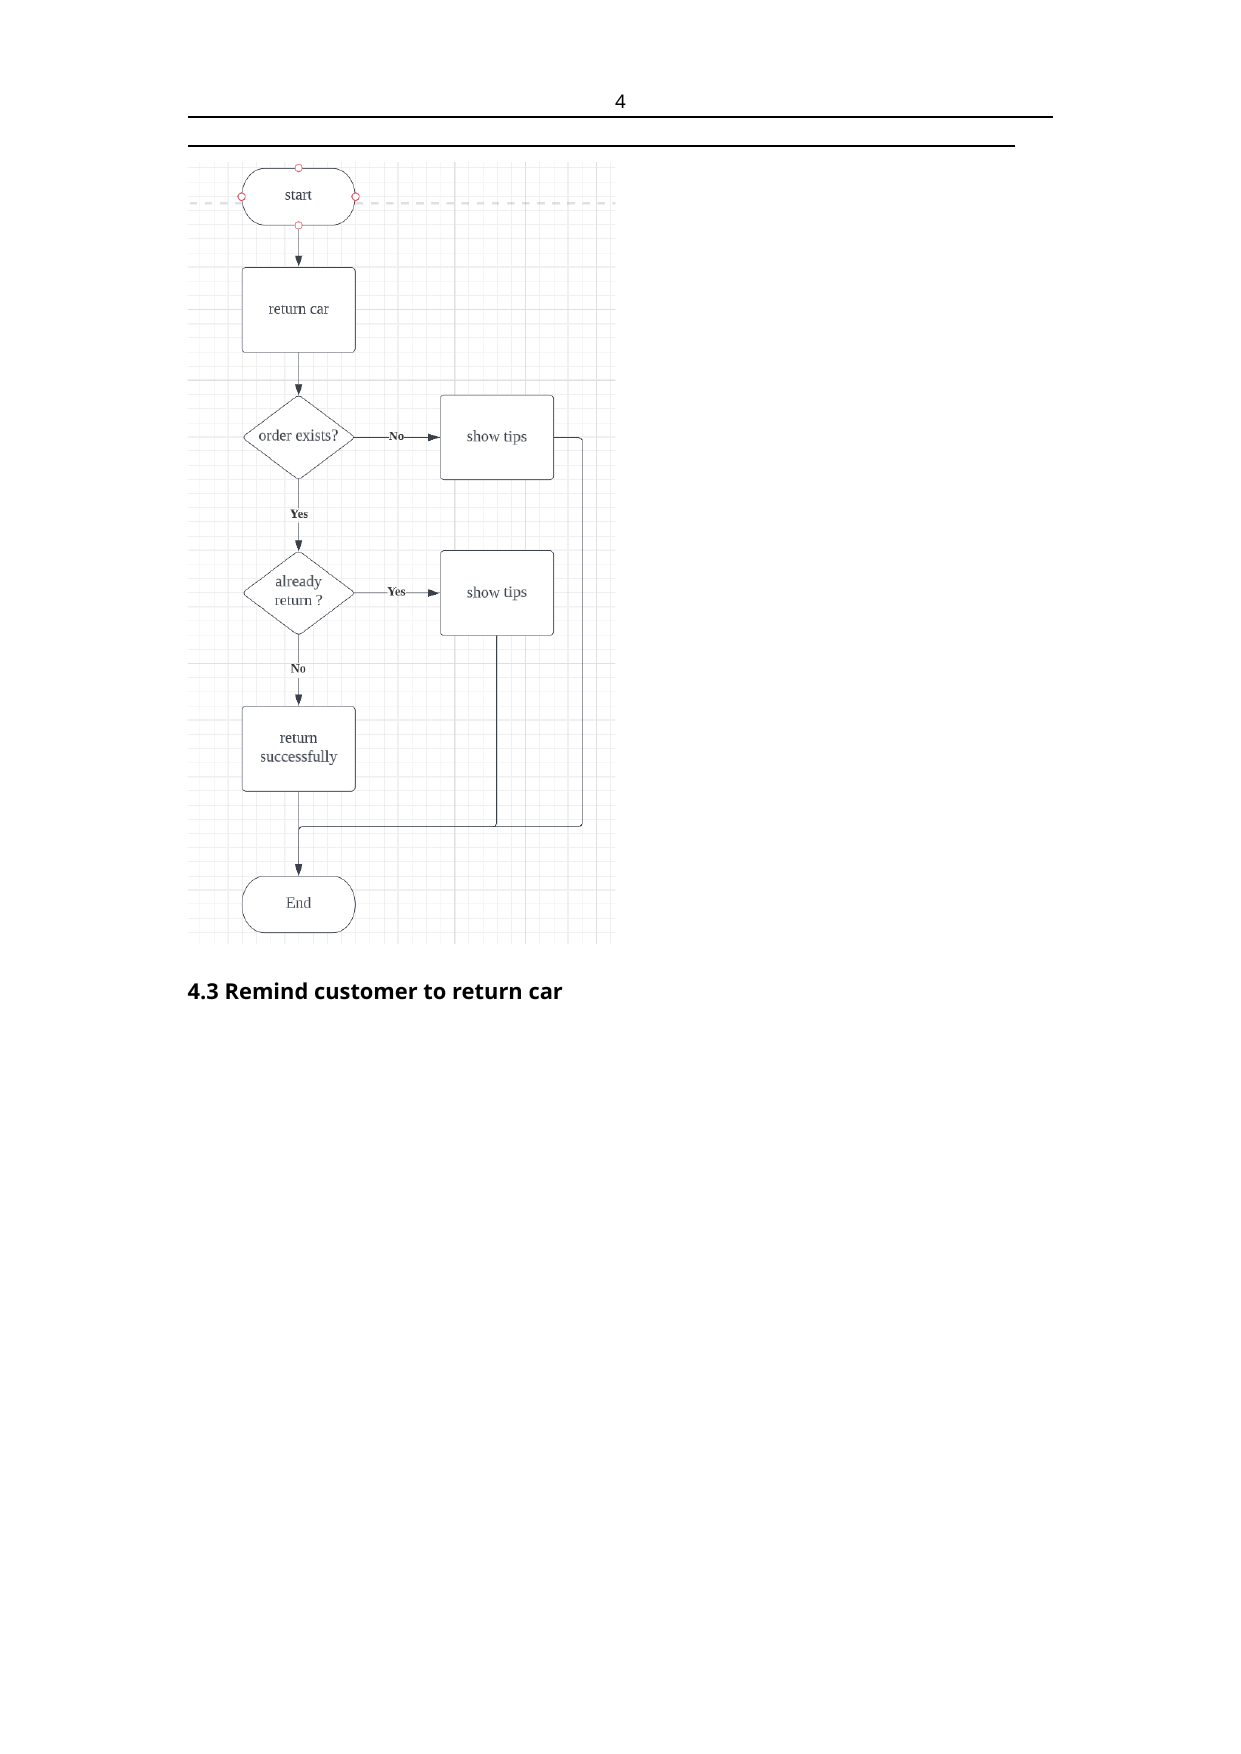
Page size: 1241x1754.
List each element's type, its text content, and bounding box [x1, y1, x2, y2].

text 4.3 Remind customer to return car [187, 974, 1053, 1007]
picture [187, 162, 616, 944]
